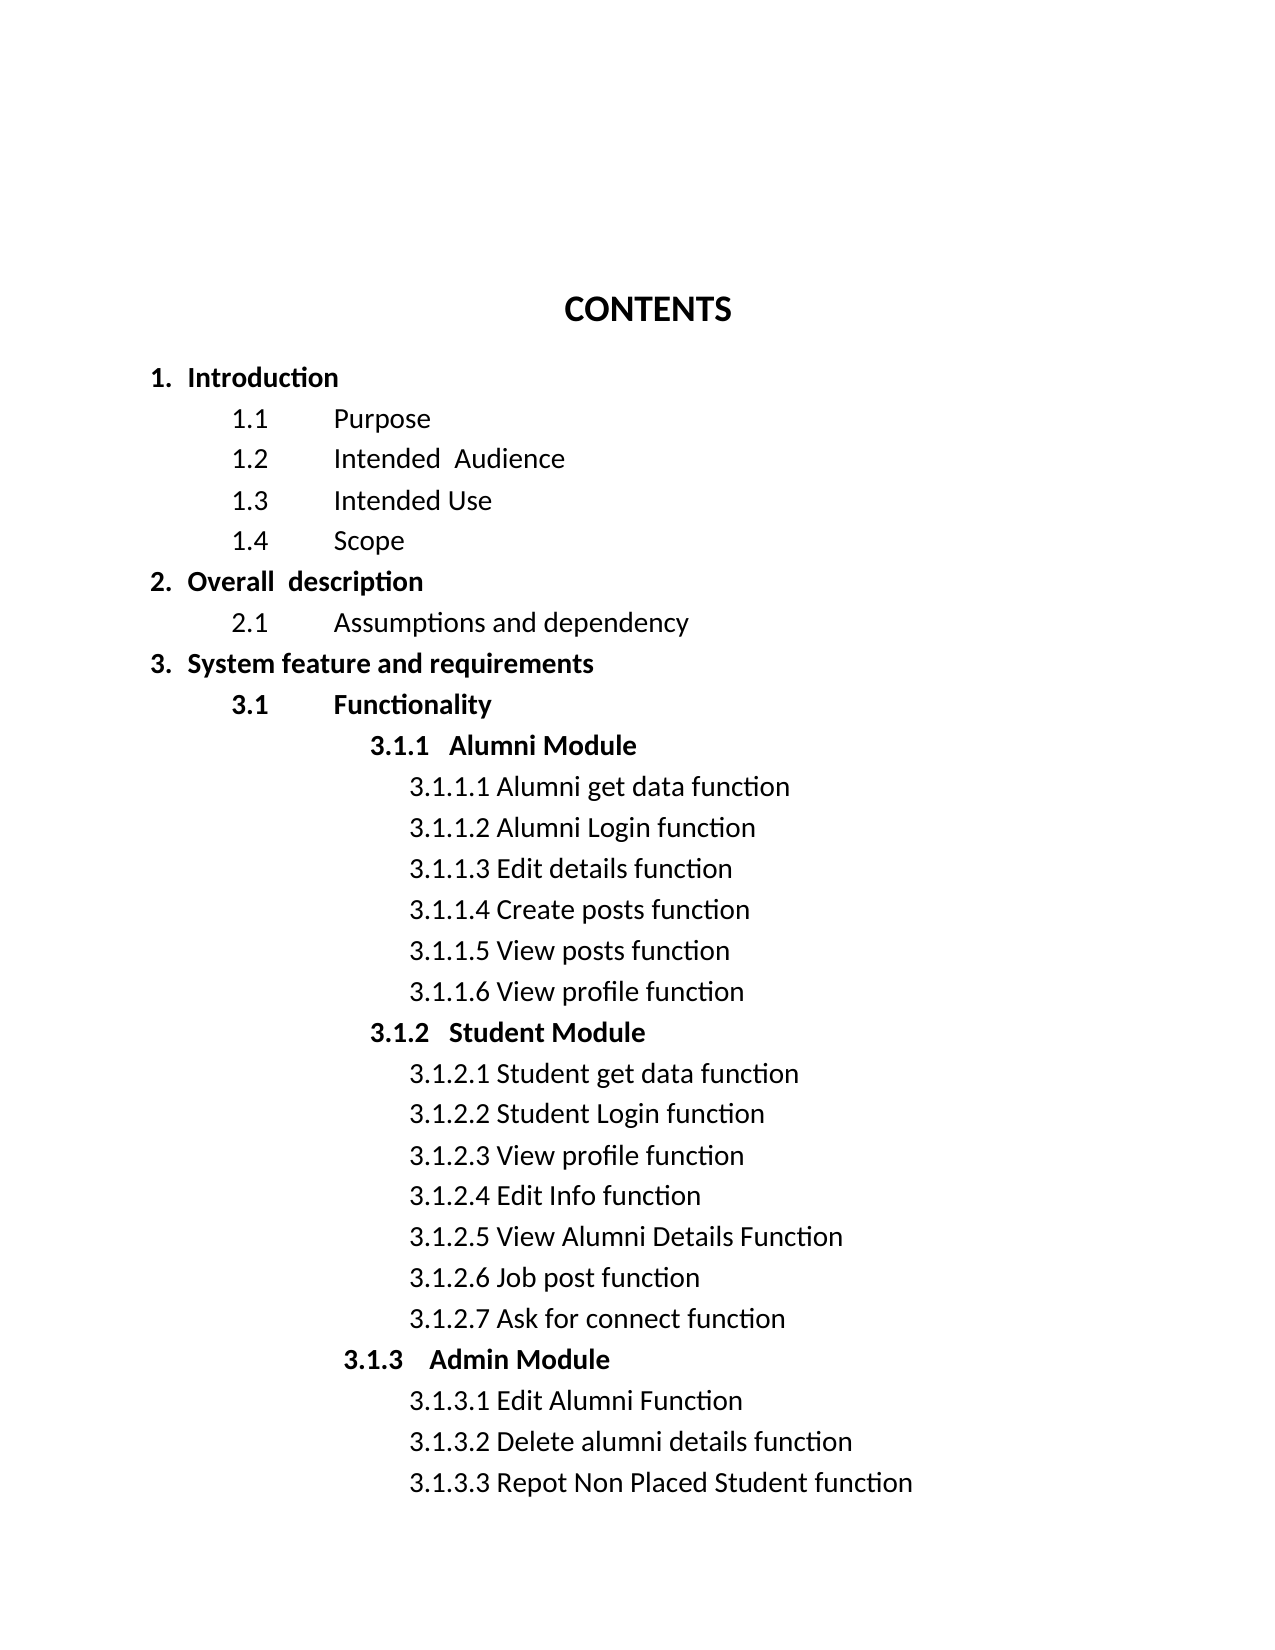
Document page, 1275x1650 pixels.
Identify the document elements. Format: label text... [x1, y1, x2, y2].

list 3.1.2 Student Module [343, 1014, 1125, 1049]
list 3.1.2.6 Job post function [343, 1259, 1125, 1295]
list System feature and requirements [150, 645, 1125, 681]
list 3.1.2.1 Student get data function [343, 1055, 1125, 1090]
list 3.1.1.5 View posts function [343, 932, 1125, 967]
list Overall description [150, 563, 1125, 599]
list Scope [231, 522, 1125, 558]
list 3.1.1.6 View profile function [343, 973, 1125, 1008]
list Functionality [231, 686, 1125, 722]
list 3.1.2.4 Edit Info function [343, 1177, 1125, 1213]
list 3.1.3.2 Delete alumni details function [343, 1423, 1125, 1459]
list 3.1.1.2 Alumni Login function [343, 809, 1125, 845]
list 3.1.1.3 Edit details function [343, 850, 1125, 886]
list Assumptions and dependency [231, 604, 1125, 640]
list 3.1.3.1 Edit Alumni Function [343, 1382, 1125, 1418]
list 3.1.2.3 View profile function [343, 1137, 1125, 1172]
list 3.1.2.7 Ask for connect function [343, 1300, 1125, 1336]
list Purpose [231, 400, 1125, 435]
text CONTENTS [150, 285, 1125, 331]
list 3.1.1.1 Alumni get data function [343, 768, 1125, 804]
list 3.1.2.5 View Alumni Details Function [343, 1218, 1125, 1254]
list Intended Audience [231, 441, 1125, 476]
list Intended Use [231, 482, 1125, 517]
list Introduction [150, 359, 1125, 394]
list 3.1.1.4 Create posts function [343, 891, 1125, 927]
list 3.1.3 Admin Module [343, 1341, 1125, 1377]
list 3.1.2.2 Student Login function [343, 1096, 1125, 1131]
list 3.1.1 Alumni Module [343, 727, 1125, 763]
list 3.1.3.3 Repot Non Placed Student function [343, 1464, 1125, 1500]
